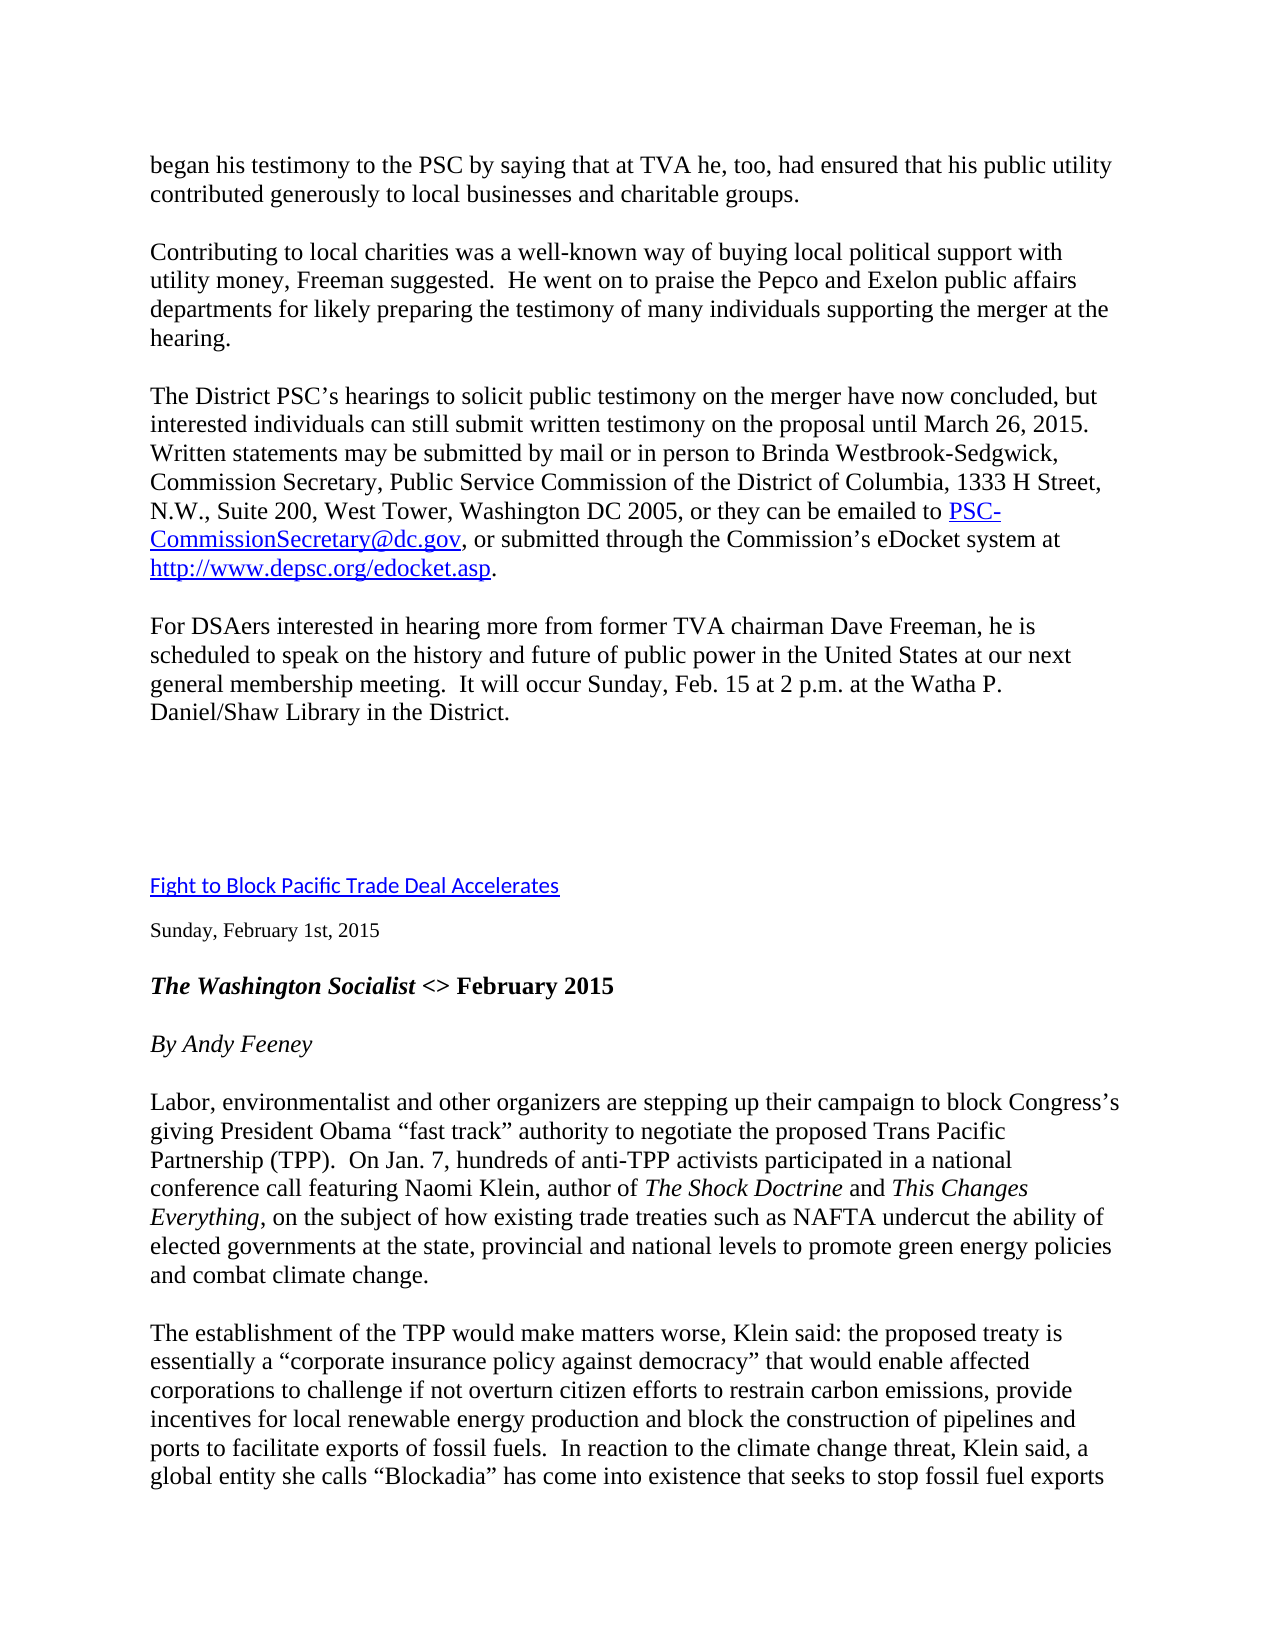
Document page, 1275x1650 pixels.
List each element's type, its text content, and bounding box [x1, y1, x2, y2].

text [150, 150, 1125, 207]
text By Andy Feeney [150, 1029, 1125, 1058]
text Fight to Block Pacific Trade Deal Accelerates [150, 871, 1125, 899]
text The Washington Socialist <> February 2015 [150, 971, 1125, 1000]
text Labor, environmentalist and other organizers are stepping up their campaign to block Congress’s giving President Obama “fast track” authority to negotiate the proposed Trans Pacific Partnership (TPP). On Jan. 7, hundreds of anti-TPP activists participated in a national conference call featuring Naomi Klein, author of The Shock Doctrine and This Changes Everything, on the subject of how existing trade treaties such as NAFTA undercut the ability of elected governments at the state, provincial and national levels to promote green energy policies and combat climate change. [150, 1087, 1125, 1288]
text The District PSC’s hearings to solicit public testimony on the merger have now concluded, but interested individuals can still submit written testimony on the proposal until March 26, 2015. Written statements may be submitted by mail or in person to Brinda Westbrook-Sedgwick, Commission Secretary, Public Service Commission of the District of Columbia, 1333 H Street, N.W., Suite 200, West Tower, Washington DC 2005, or they can be emailed to PSC-CommissionSecretary@dc.gov, or submitted through the Commission’s eDocket system at http://www.depsc.org/edocket.asp. [150, 381, 1125, 582]
text For DSAers interested in hearing more from former TVA chairman Dave Freeman, he is scheduled to speak on the history and future of public power in the United States at our next general membership meeting. It will occur Sunday, Feb. 15 at 2 p.m. at the Watha P. Daniel/Shaw Library in the District. [150, 611, 1125, 726]
text Contributing to local charities was a well-known way of buying local political support with utility money, Freeman suggested. He went on to praise the Pepco and Exelon public affairs departments for likely preparing the testimony of many individuals supporting the merger at the hearing. [150, 237, 1125, 352]
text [150, 1318, 1125, 1490]
text Sunday, February 1st, 2015 [150, 918, 1125, 942]
